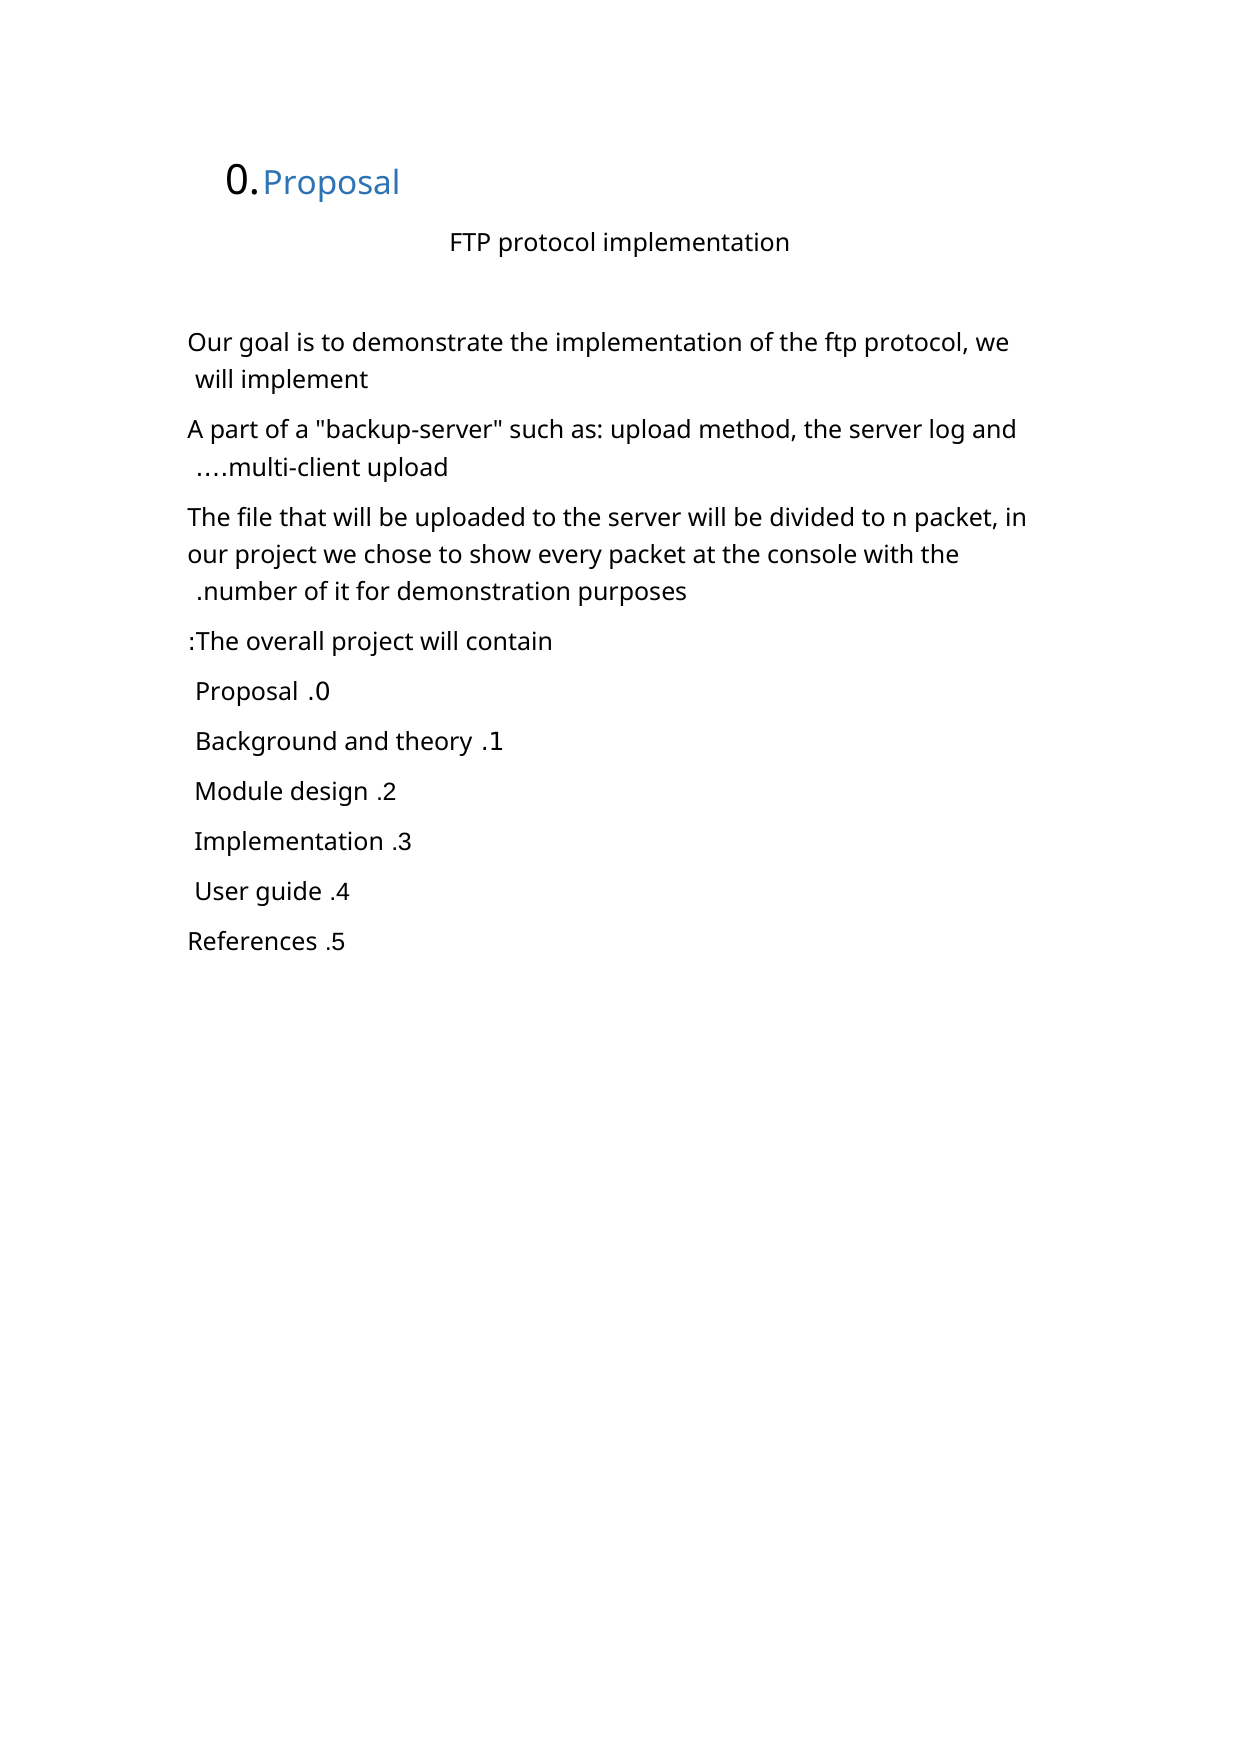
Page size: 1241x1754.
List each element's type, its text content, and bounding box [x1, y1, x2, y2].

text A part of a "backup-server" such as: upload method, the server log and multi-client upload…. [187, 412, 1053, 483]
text 3. Implementation [187, 823, 1053, 858]
text 0. Proposal [187, 674, 1053, 708]
text The overall project will contain: [187, 624, 1053, 658]
text FTP protocol implementation [187, 225, 1053, 259]
text The file that will be uploaded to the server will be divided to n packet, in our project we chose to show every packet at the console with the number of it for demonstration purposes. [187, 499, 1053, 608]
list Proposal [225, 150, 1053, 207]
text 1. Background and theory [187, 724, 1053, 758]
text 5. References [187, 923, 1053, 957]
text 4. User guide [187, 873, 1053, 907]
text 2. Module design [187, 774, 1053, 808]
text Our goal is to demonstrate the implementation of the ftp protocol, we will implement [187, 325, 1053, 396]
